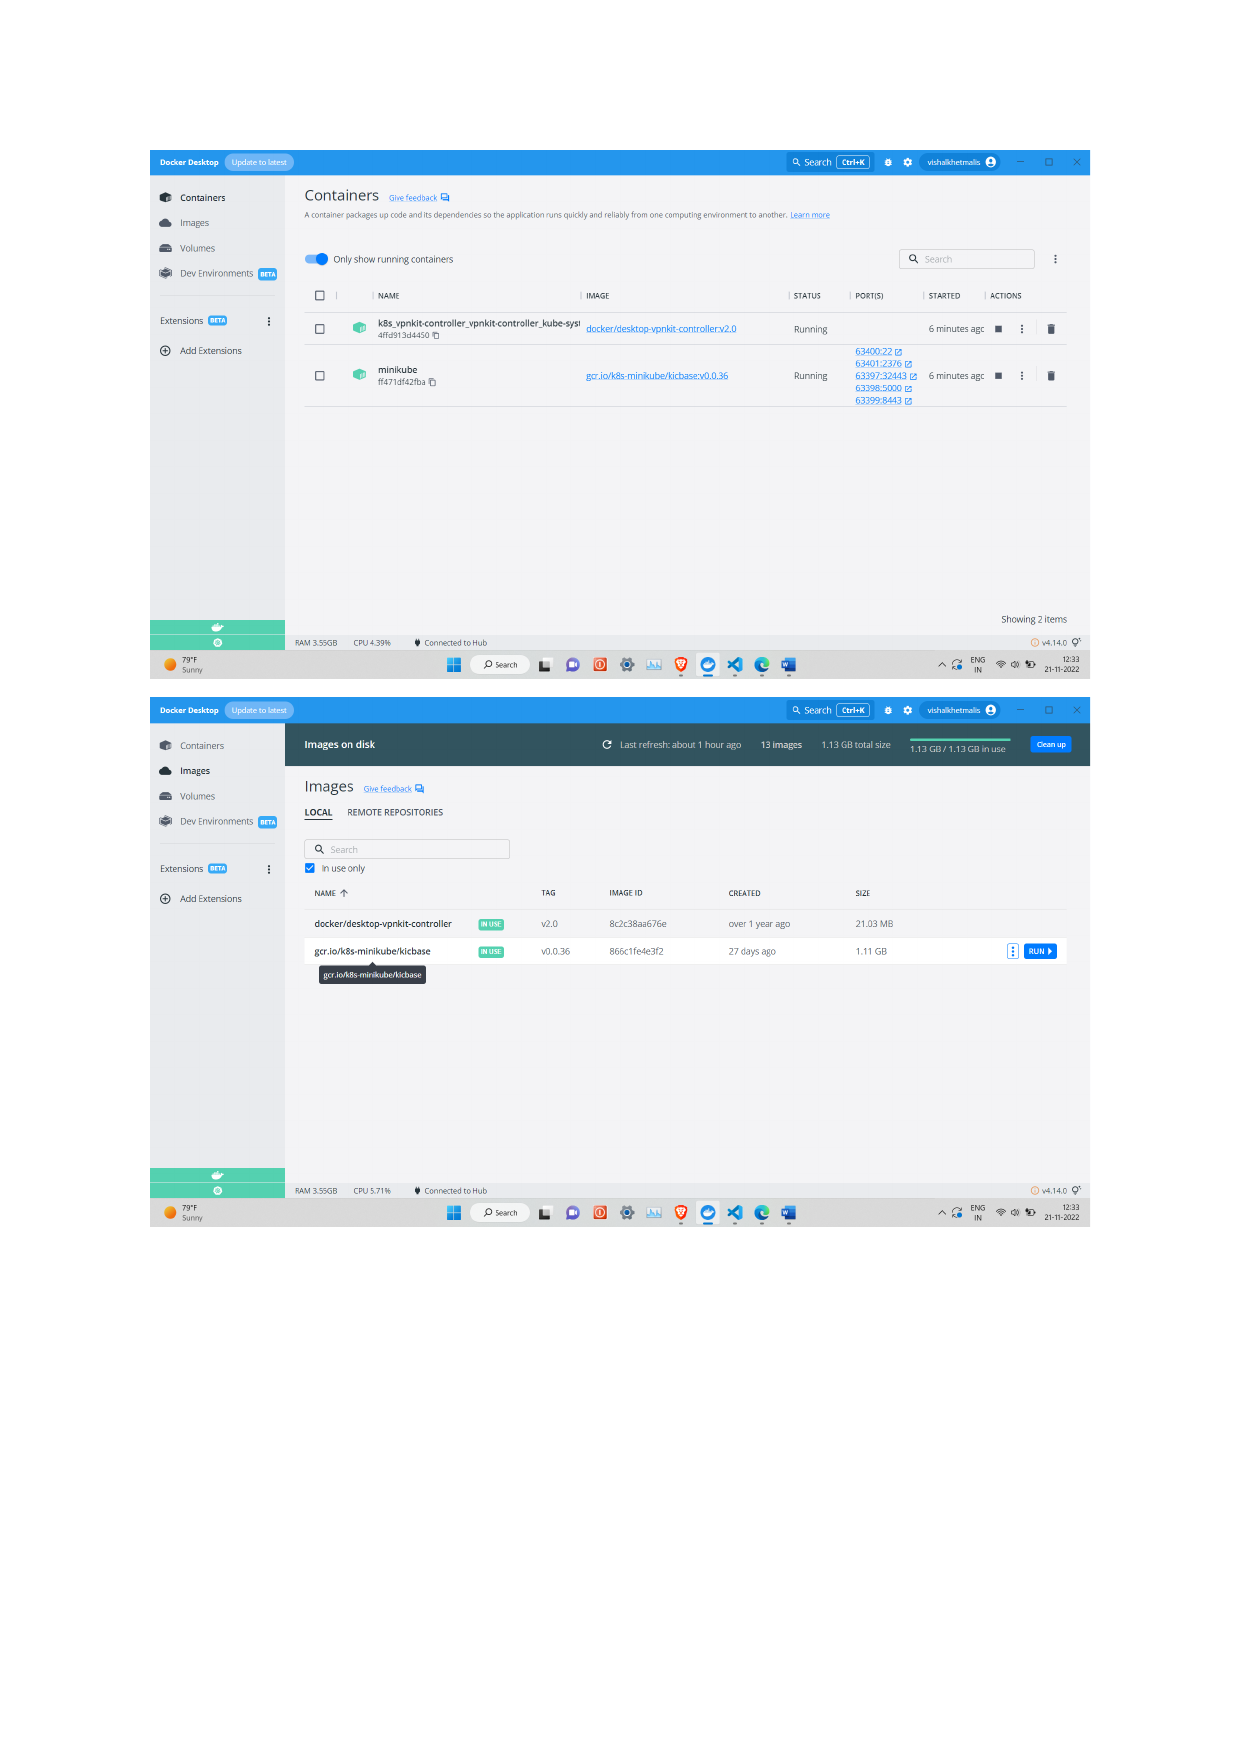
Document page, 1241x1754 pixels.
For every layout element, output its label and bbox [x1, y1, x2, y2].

picture [150, 150, 1091, 679]
picture [150, 697, 1091, 1227]
